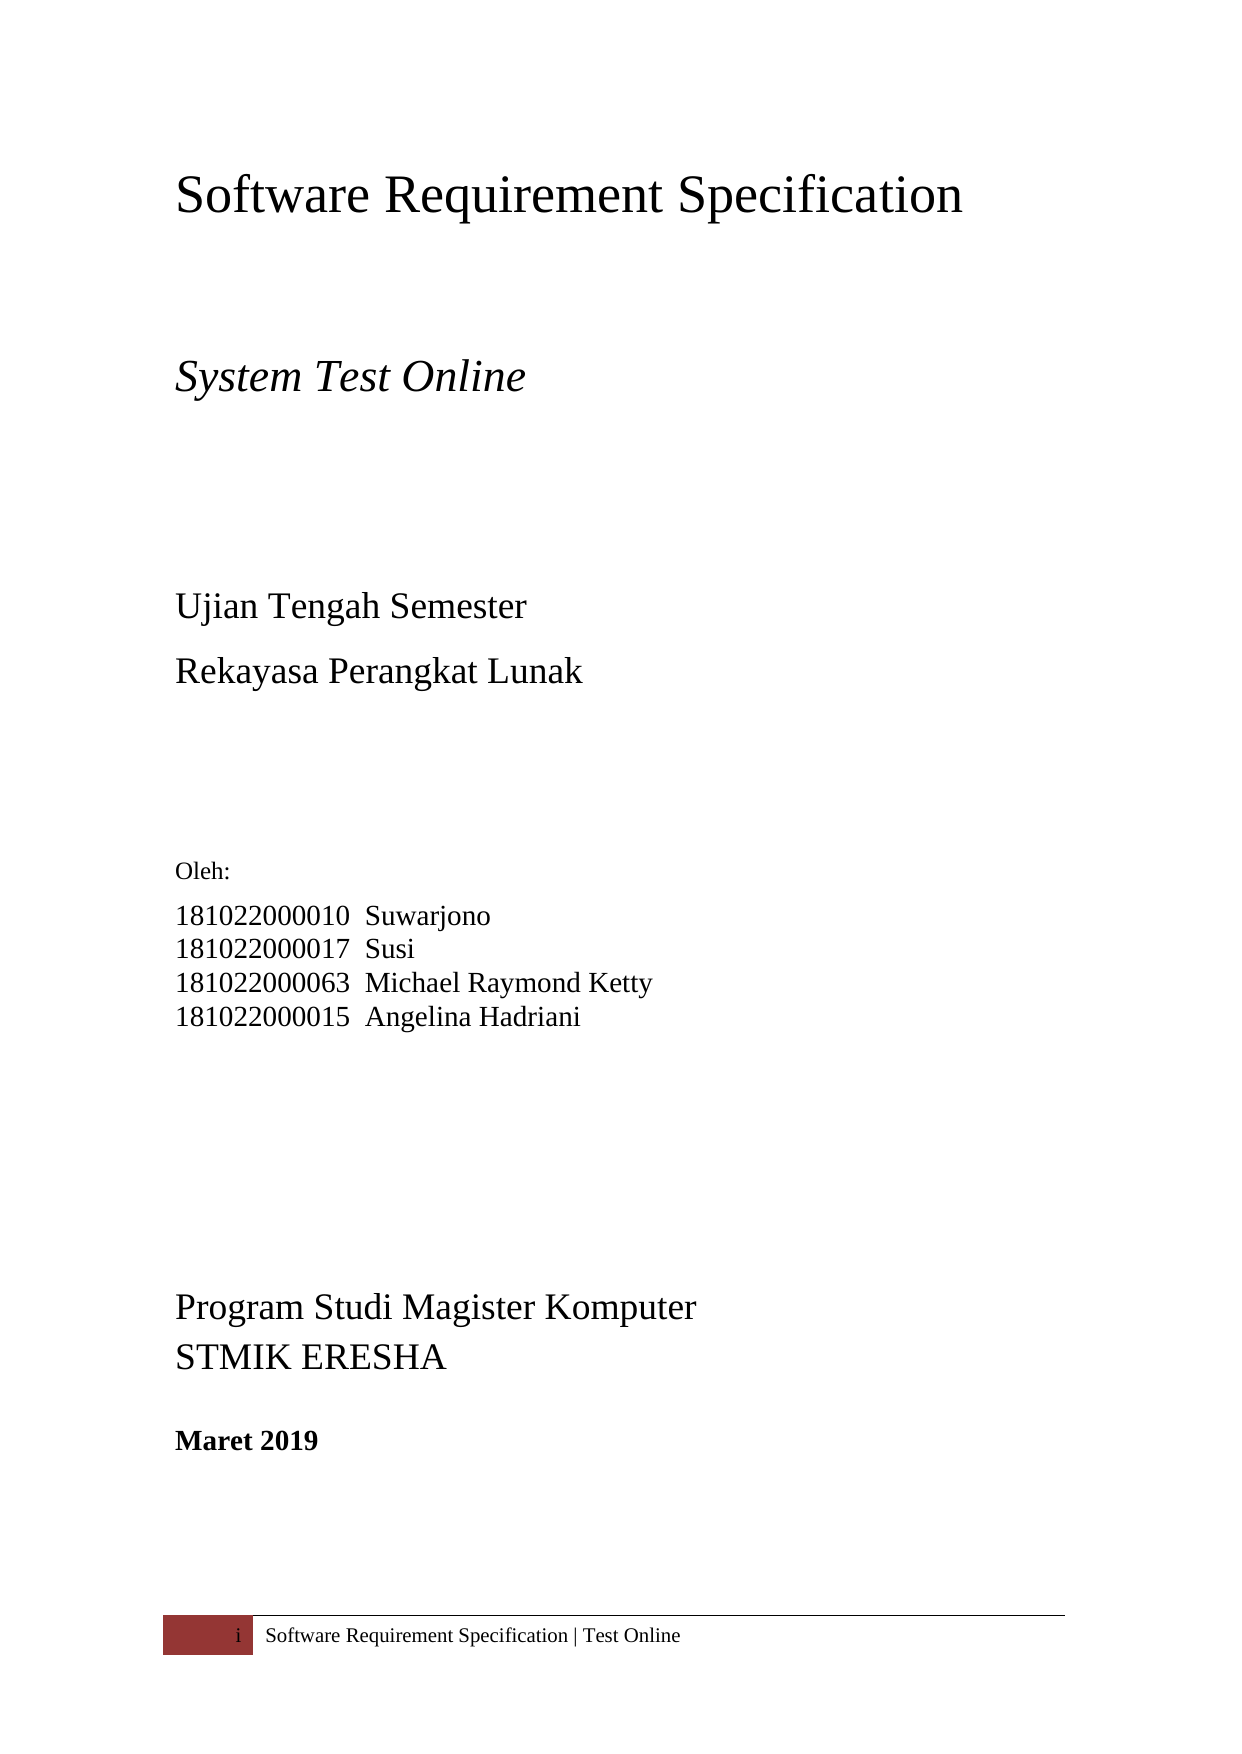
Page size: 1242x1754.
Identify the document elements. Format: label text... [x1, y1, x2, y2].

text 181022000017 Susi [175, 932, 1077, 965]
text 181022000063 Michael Raymond Ketty [175, 965, 1077, 999]
text Program Studi Magister Komputer [175, 1284, 1077, 1328]
text Ujian Tengah Semester [175, 583, 1077, 627]
text Maret 2019 [175, 1433, 1077, 1454]
text Software Requirement Specification [175, 162, 1077, 223]
text 181022000015 Angelina Hadriani [175, 999, 1077, 1032]
text 181022000010 Suwarjono [175, 898, 1077, 932]
text Oleh: [175, 856, 1077, 885]
text STMIK ERESHA [175, 1334, 1077, 1377]
text Rekayasa Perangkat Lunak [175, 648, 1077, 691]
text System Test Online [175, 348, 1077, 401]
